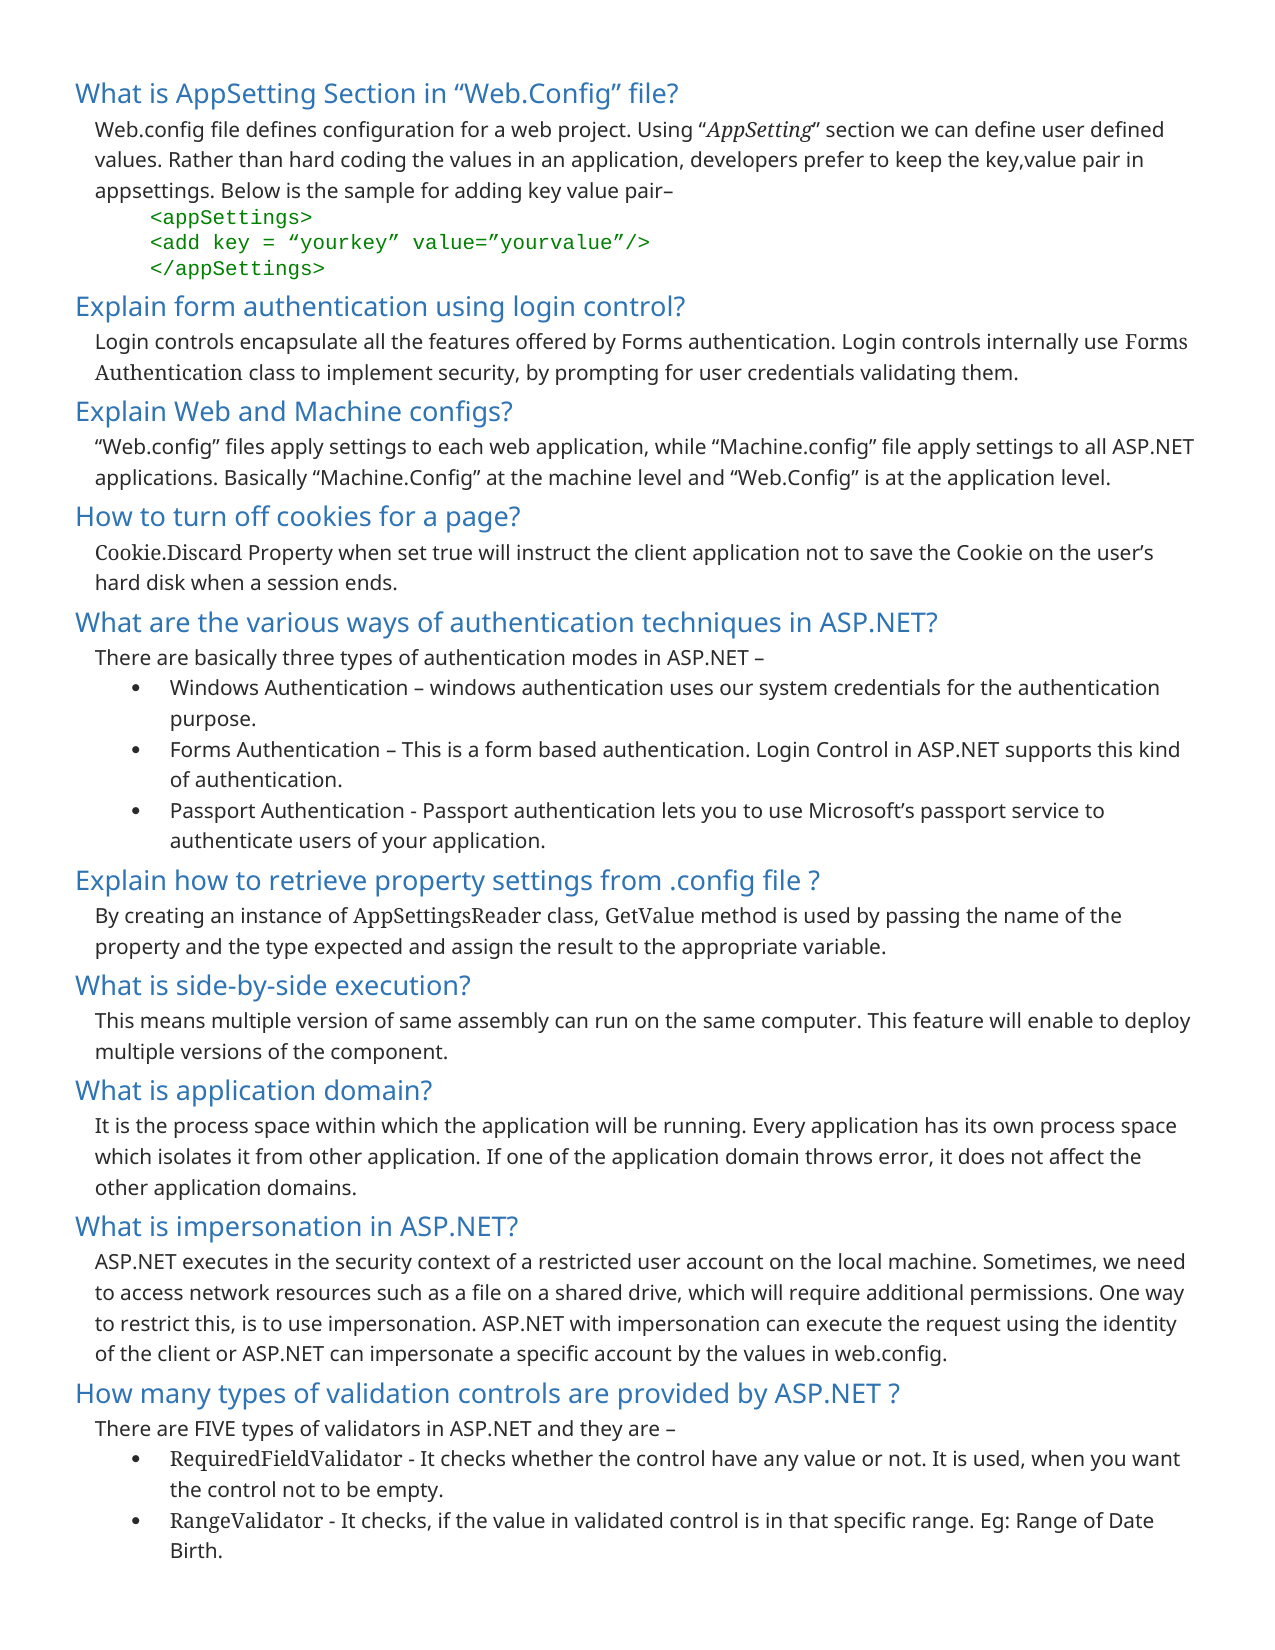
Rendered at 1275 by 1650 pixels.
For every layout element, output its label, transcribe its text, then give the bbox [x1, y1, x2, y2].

subtitle Explain how to retrieve property settings from .config file ? [75, 861, 1200, 898]
subtitle What is AppSetting Section in “Web.Config” file? [75, 75, 1200, 112]
list RangeValidator - It checks, if the value in validated control is in that specific range. Eg: Range of Date Birth. [132, 1506, 1200, 1565]
text There are FIVE types of validators in ASP.NET and they are – [94, 1414, 1200, 1442]
text “Web.config” files apply settings to each web application, while “Machine.config” file apply settings to all ASP.NET applications. Basically “Machine.Config” at the machine level and “Web.Config” is at the application level. [94, 432, 1200, 491]
subtitle What is impersonation in ASP.NET? [75, 1208, 1200, 1244]
text ASP.NET executes in the security context of a restricted user account on the local machine. Sometimes, we need to access network resources such as a file on a shared drive, which will require additional permissions. One way to restrict this, is to use impersonation. ASP.NET with impersonation can execute the request using the identity of the client or ASP.NET can impersonate a specific account by the values in web.config. [94, 1247, 1200, 1368]
list Forms Authentication – This is a form based authentication. Login Control in ASP.NET supports this kind of authentication. [132, 735, 1200, 794]
text There are basically three types of authentication modes in ASP.NET – [94, 643, 1200, 671]
text It is the process space within which the application will be running. Every application has its own process space which isolates it from other application. If one of the application domain throws error, it does not affect the other application domains. [94, 1112, 1200, 1201]
text Web.config file defines configuration for a web project. Using “AppSetting” section we can define user defined values. Rather than hard coding the values in an application, developers prefer to keep the key,value pair in appsettings. Below is the sample for adding key value pair– [94, 115, 1200, 204]
list RequiredFieldValidator - It checks whether the control have any value or not. It is used, when you want the control not to be empty. [132, 1444, 1200, 1503]
text <appSettings> <add key = “yourkey” value=”yourvalue”/> </appSettings> [150, 207, 1200, 281]
text By creating an instance of AppSettingsReader class, GetValue method is used by passing the name of the property and the type expected and assign the result to the appropriate variable. [94, 901, 1200, 960]
text This means multiple version of same assembly can run on the same computer. This feature will enable to deploy multiple versions of the component. [94, 1006, 1200, 1065]
subtitle What is side-by-side execution? [75, 967, 1200, 1003]
list Windows Authentication – windows authentication uses our system credentials for the authentication purpose. [132, 673, 1200, 732]
subtitle What is application domain? [75, 1072, 1200, 1109]
text Cookie.Discard Property when set true will instruct the client application not to save the Cookie on the user’s hard disk when a session ends. [94, 538, 1200, 597]
subtitle Explain form authentication using login control? [75, 287, 1200, 324]
subtitle How many types of validation controls are provided by ASP.NET ? [75, 1374, 1200, 1411]
subtitle How to turn off cookies for a page? [75, 498, 1200, 535]
subtitle What are the various ways of authentication techniques in ASP.NET? [75, 603, 1200, 640]
text Login controls encapsulate all the features offered by Forms authentication. Login controls internally use Forms Authentication class to implement security, by prompting for user credentials validating them. [94, 327, 1200, 386]
list Passport Authentication - Passport authentication lets you to use Microsoft’s passport service to authenticate users of your application. [132, 796, 1200, 855]
subtitle Explain Web and Machine configs? [75, 393, 1200, 429]
